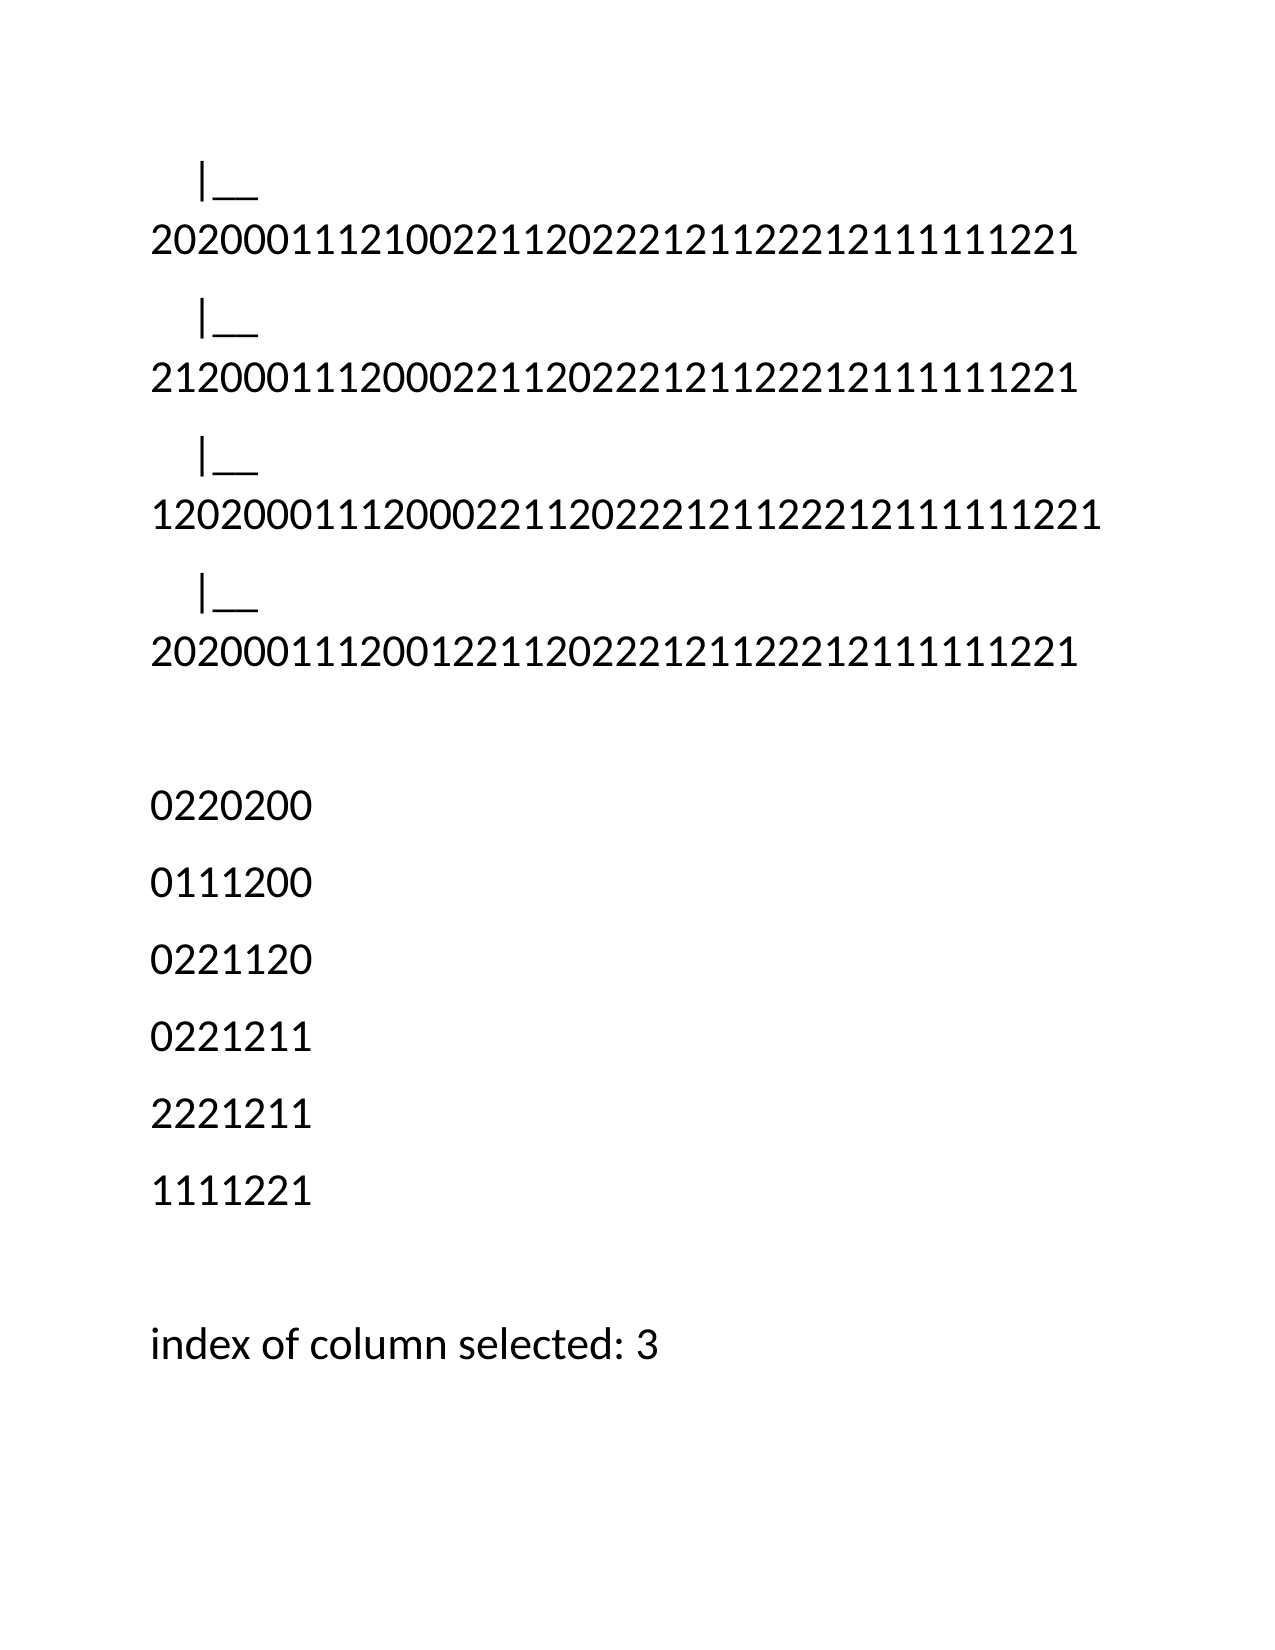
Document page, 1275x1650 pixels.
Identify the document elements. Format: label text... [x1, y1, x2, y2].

text |__ 2020001112001221120222121122212111111221 [150, 562, 1125, 678]
text 2221211 [150, 1084, 1125, 1140]
text 0221120 [150, 930, 1125, 986]
text 0220200 [150, 776, 1125, 832]
text |__ 2120001112000221120222121122212111111221 [150, 287, 1125, 403]
text 0111200 [150, 853, 1125, 909]
text index of column selected: 3 [150, 1315, 1125, 1371]
text 1111221 [150, 1161, 1125, 1217]
text 0221211 [150, 1007, 1125, 1063]
text |__ 2020001112100221120222121122212111111221 [150, 150, 1125, 266]
text |__ 12020001112000221120222121122212111111221 [150, 424, 1125, 541]
